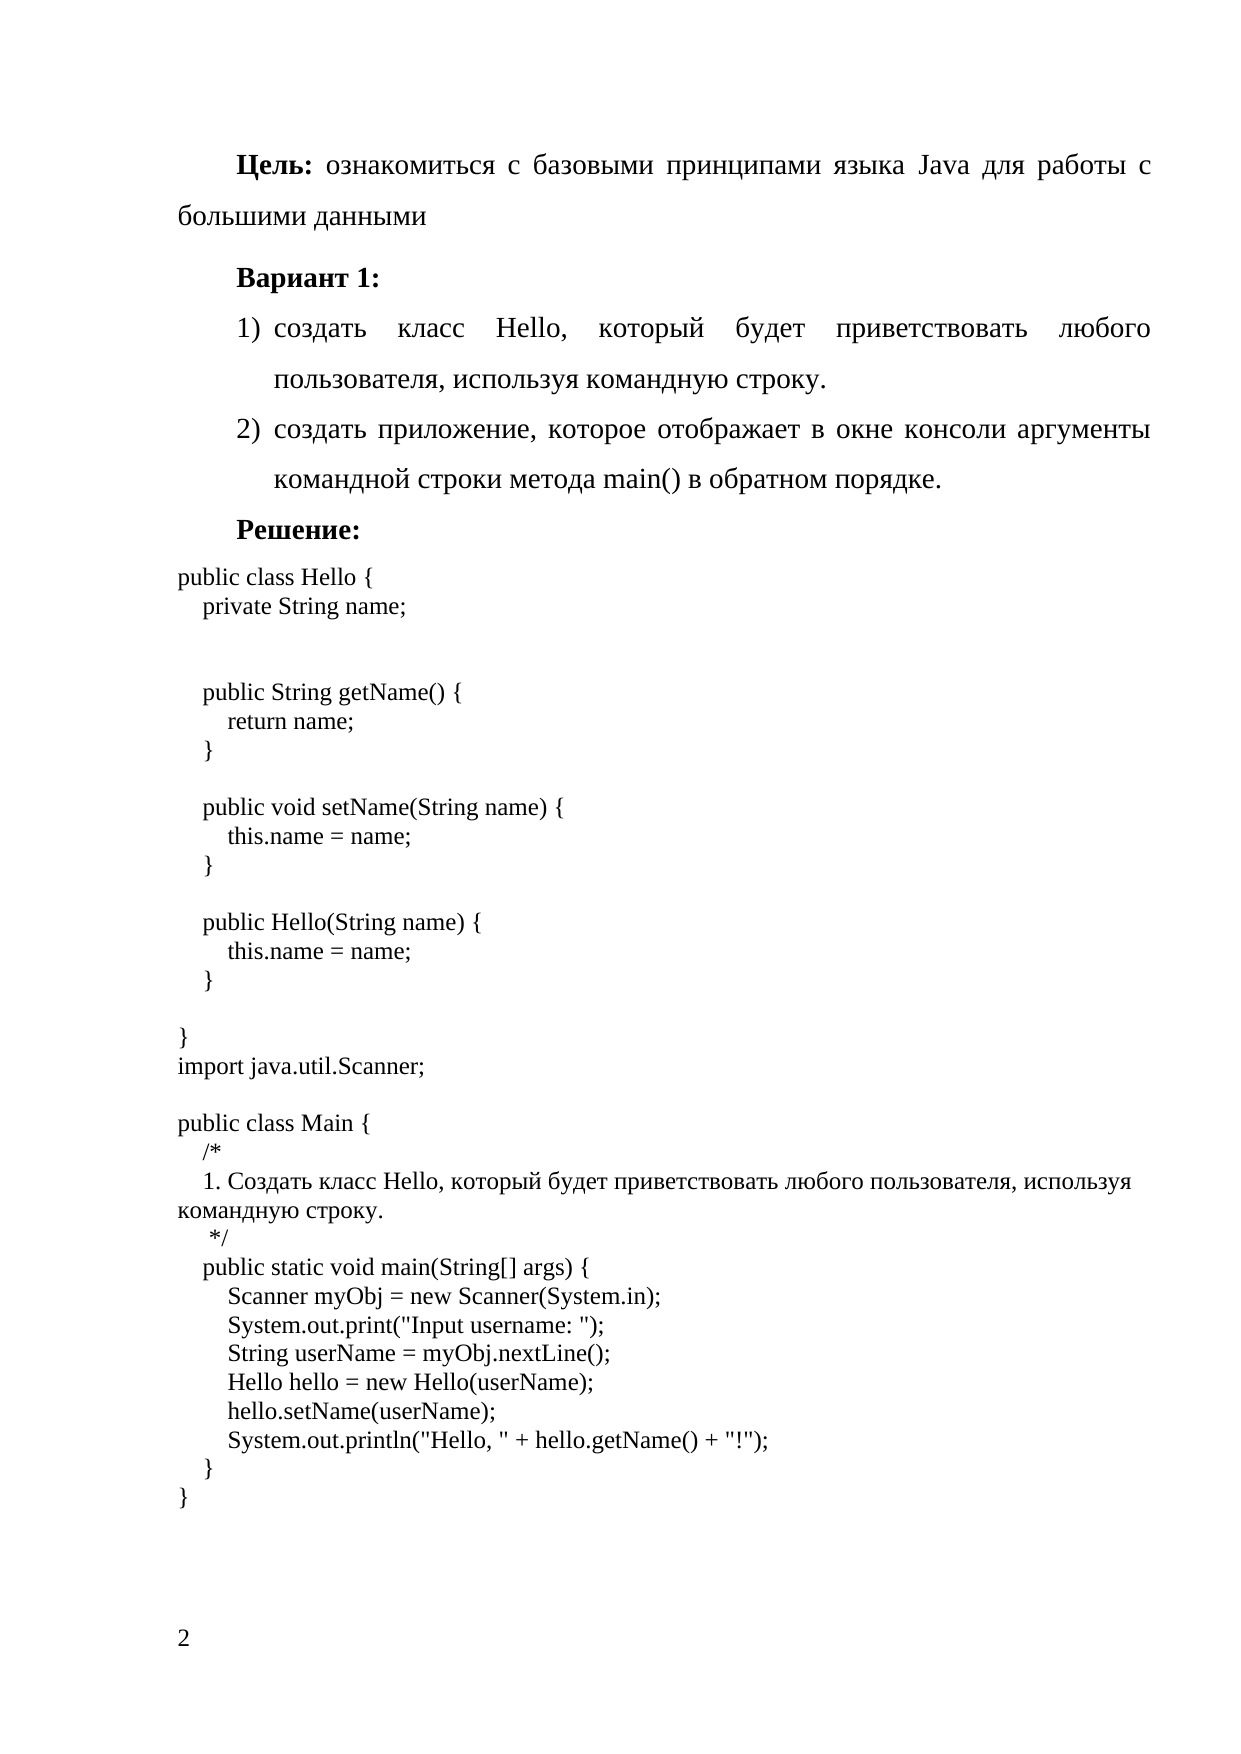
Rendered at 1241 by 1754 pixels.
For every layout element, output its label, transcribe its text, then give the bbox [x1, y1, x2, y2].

text import java.util.Scanner; public class Main { /* 1. Создать класс Hello, который будет приветствовать любого пользователя, используя командную строку. */ public static void main(String[] args) { Scanner myObj = new Scanner(System.in); System.out.print("Input username: "); String userName = myObj.nextLine(); Hello hello = new Hello(userName); hello.setName(userName); System.out.println("Hello, " + hello.getName() + "!"); } } [177, 1051, 1152, 1511]
text Решение: [177, 512, 1152, 545]
text Цель: ознакомиться с базовыми принципами языка Java для работы с большими данными [177, 147, 1152, 231]
text public class Hello { private String name; public String getName() { return name; } public void setName(String name) { this.name = name; } public Hello(String name) { this.name = name; } } [177, 562, 1152, 1051]
list создать приложение, которое отображает в окне консоли аргументы командной строки метода main() в обратном порядке. [236, 411, 1152, 495]
list создать класс Hello, который будет приветствовать любого пользователя, используя командную строку. [236, 311, 1152, 394]
text Вариант 1: [177, 260, 1152, 294]
